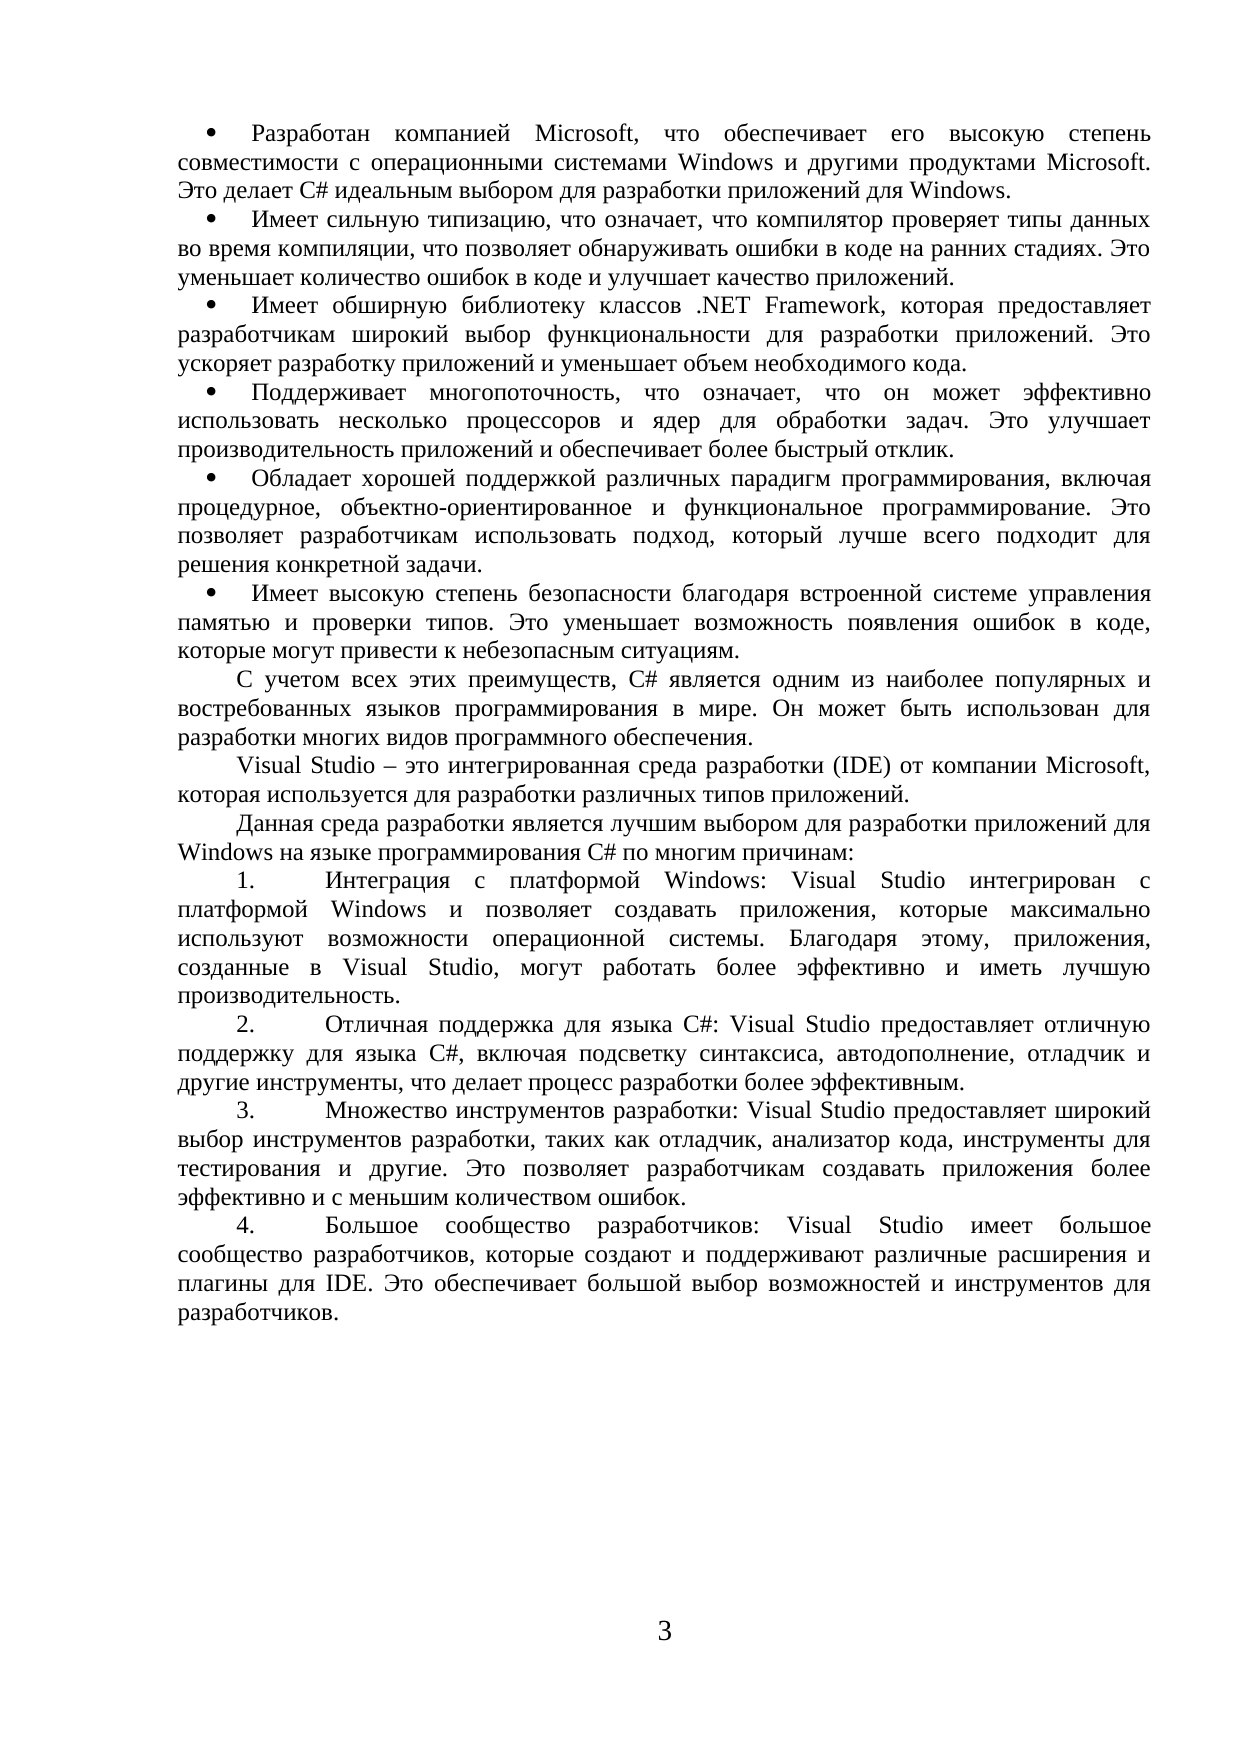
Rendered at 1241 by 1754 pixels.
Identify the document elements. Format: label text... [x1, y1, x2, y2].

list Обладает хорошей поддержкой различных парадигм программирования, включая процедурное, объектно-ориентированное и функциональное программирование. Это позволяет разработчикам использовать подход, который лучше всего подходит для решения конкретной задачи. [177, 463, 1152, 578]
text Данная среда разработки является лучшим выбором для разработки приложений для Windows на языке программирования C# по многим причинам: [177, 808, 1152, 866]
text С учетом всех этих преимуществ, C# является одним из наиболее популярных и востребованных языков программирования в мире. Он может быть использован для разработки многих видов программного обеспечения. [177, 664, 1152, 751]
list Имеет высокую степень безопасности благодаря встроенной системе управления памятью и проверки типов. Это уменьшает возможность появления ошибок в коде, которые могут привести к небезопасным ситуациям. [177, 578, 1152, 664]
text Visual Studio – это интегрированная среда разработки (IDE) от компании Microsoft, которая используется для разработки различных типов приложений. [177, 751, 1152, 808]
list Имеет обширную библиотеку классов .NET Framework, которая предоставляет разработчикам широкий выбор функциональности для разработки приложений. Это ускоряет разработку приложений и уменьшает объем необходимого кода. [177, 291, 1152, 377]
list Отличная поддержка для языка C#: Visual Studio предоставляет отличную поддержку для языка C#, включая подсветку синтаксиса, автодополнение, отладчик и другие инструменты, что делает процесс разработки более эффективным. [177, 1009, 1152, 1096]
list Поддерживает многопоточность, что означает, что он может эффективно использовать несколько процессоров и ядер для обработки задач. Это улучшает производительность приложений и обеспечивает более быстрый отклик. [177, 377, 1152, 463]
list Большое сообщество разработчиков: Visual Studio имеет большое сообщество разработчиков, которые создают и поддерживают различные расширения и плагины для IDE. Это обеспечивает большой выбор возможностей и инструментов для разработчиков. [177, 1211, 1152, 1326]
list Имеет сильную типизацию, что означает, что компилятор проверяет типы данных во время компиляции, что позволяет обнаруживать ошибки в коде на ранних стадиях. Это уменьшает количество ошибок в коде и улучшает качество приложений. [177, 204, 1152, 291]
list Множество инструментов разработки: Visual Studio предоставляет широкий выбор инструментов разработки, таких как отладчик, анализатор кода, инструменты для тестирования и другие. Это позволяет разработчикам создавать приложения более эффективно и с меньшим количеством ошибок. [177, 1096, 1152, 1211]
list Интеграция с платформой Windows: Visual Studio интегрирован с платформой Windows и позволяет создавать приложения, которые максимально используют возможности операционной системы. Благодаря этому, приложения, созданные в Visual Studio, могут работать более эффективно и иметь лучшую производительность. [177, 866, 1152, 1009]
list Разработан компанией Microsoft, что обеспечивает его высокую степень совместимости с операционными системами Windows и другими продуктами Microsoft. Это делает C# идеальным выбором для разработки приложений для Windows. [177, 118, 1152, 204]
